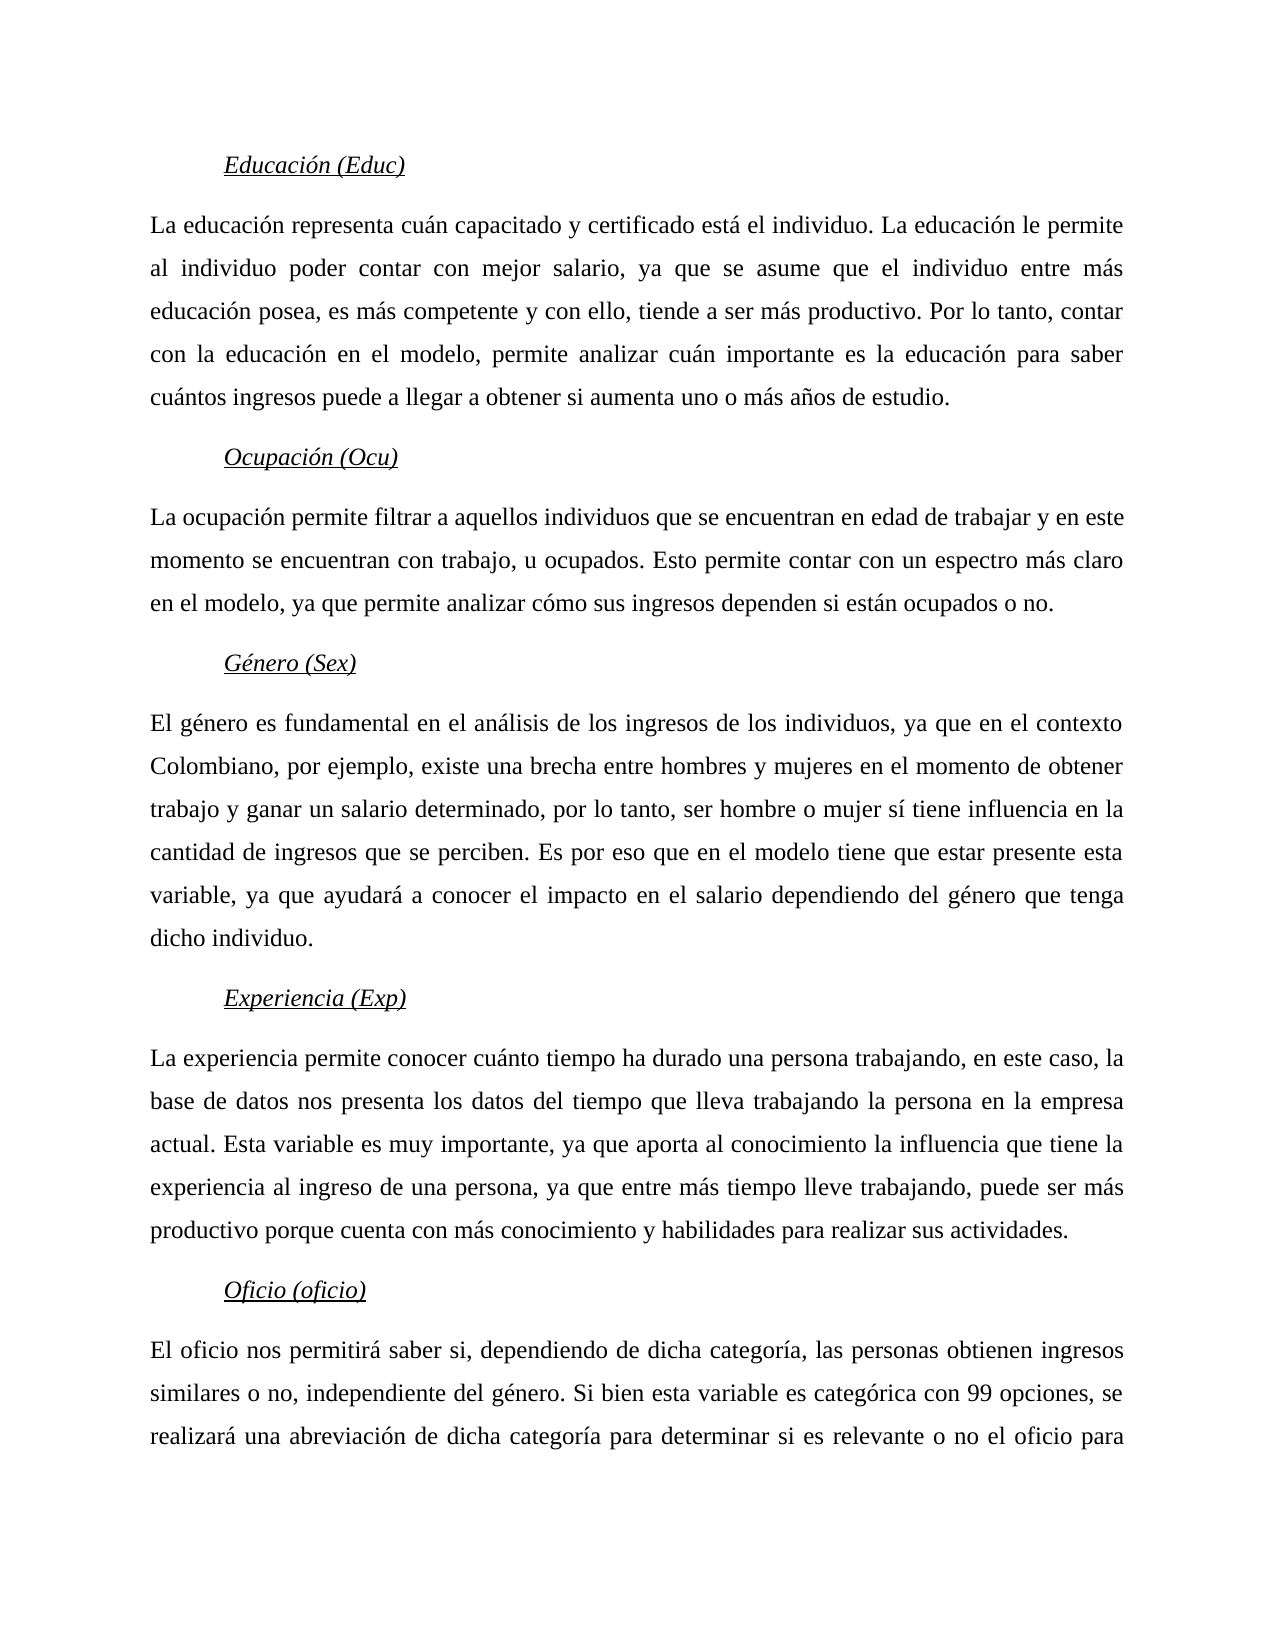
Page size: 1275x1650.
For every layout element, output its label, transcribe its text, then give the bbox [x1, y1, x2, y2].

text El género es fundamental en el análisis de los ingresos de los individuos, ya que en el contexto Colombiano, por ejemplo, existe una brecha entre hombres y mujeres en el momento de obtener trabajo y ganar un salario determinado, por lo tanto, ser hombre o mujer sí tiene influencia en la cantidad de ingresos que se perciben. Es por eso que en el modelo tiene que estar presente esta variable, ya que ayudará a conocer el impacto en el salario dependiendo del género que tenga dicho individuo. [150, 708, 1125, 952]
text La ocupación permite filtrar a aquellos individuos que se encuentran en edad de trabajar y en este momento se encuentran con trabajo, u ocupados. Esto permite contar con un espectro más claro en el modelo, ya que permite analizar cómo sus ingresos dependen si están ocupados o no. [150, 502, 1125, 617]
text Ocupación (Ocu) [150, 442, 1125, 471]
text La educación representa cuán capacitado y certificado está el individuo. La educación le permite al individuo poder contar con mejor salario, ya que se asume que el individuo entre más educación posea, es más competente y con ello, tiende a ser más productivo. Por lo tanto, contar con la educación en el modelo, permite analizar cuán importante es la educación para saber cuántos ingresos puede a llegar a obtener si aumenta uno o más años de estudio. [150, 210, 1125, 411]
text Género (Sex) [150, 648, 1125, 677]
text Experiencia (Exp) [150, 983, 1125, 1012]
text Educación (Educ) [150, 150, 1125, 179]
text Oficio (oficio) [150, 1275, 1125, 1304]
text La experiencia permite conocer cuánto tiempo ha durado una persona trabajando, en este caso, la base de datos nos presenta los datos del tiempo que lleva trabajando la persona en la empresa actual. Esta variable es muy importante, ya que aporta al conocimiento la influencia que tiene la experiencia al ingreso de una persona, ya que entre más tiempo lleve trabajando, puede ser más productivo porque cuenta con más conocimiento y habilidades para realizar sus actividades. [150, 1043, 1125, 1244]
